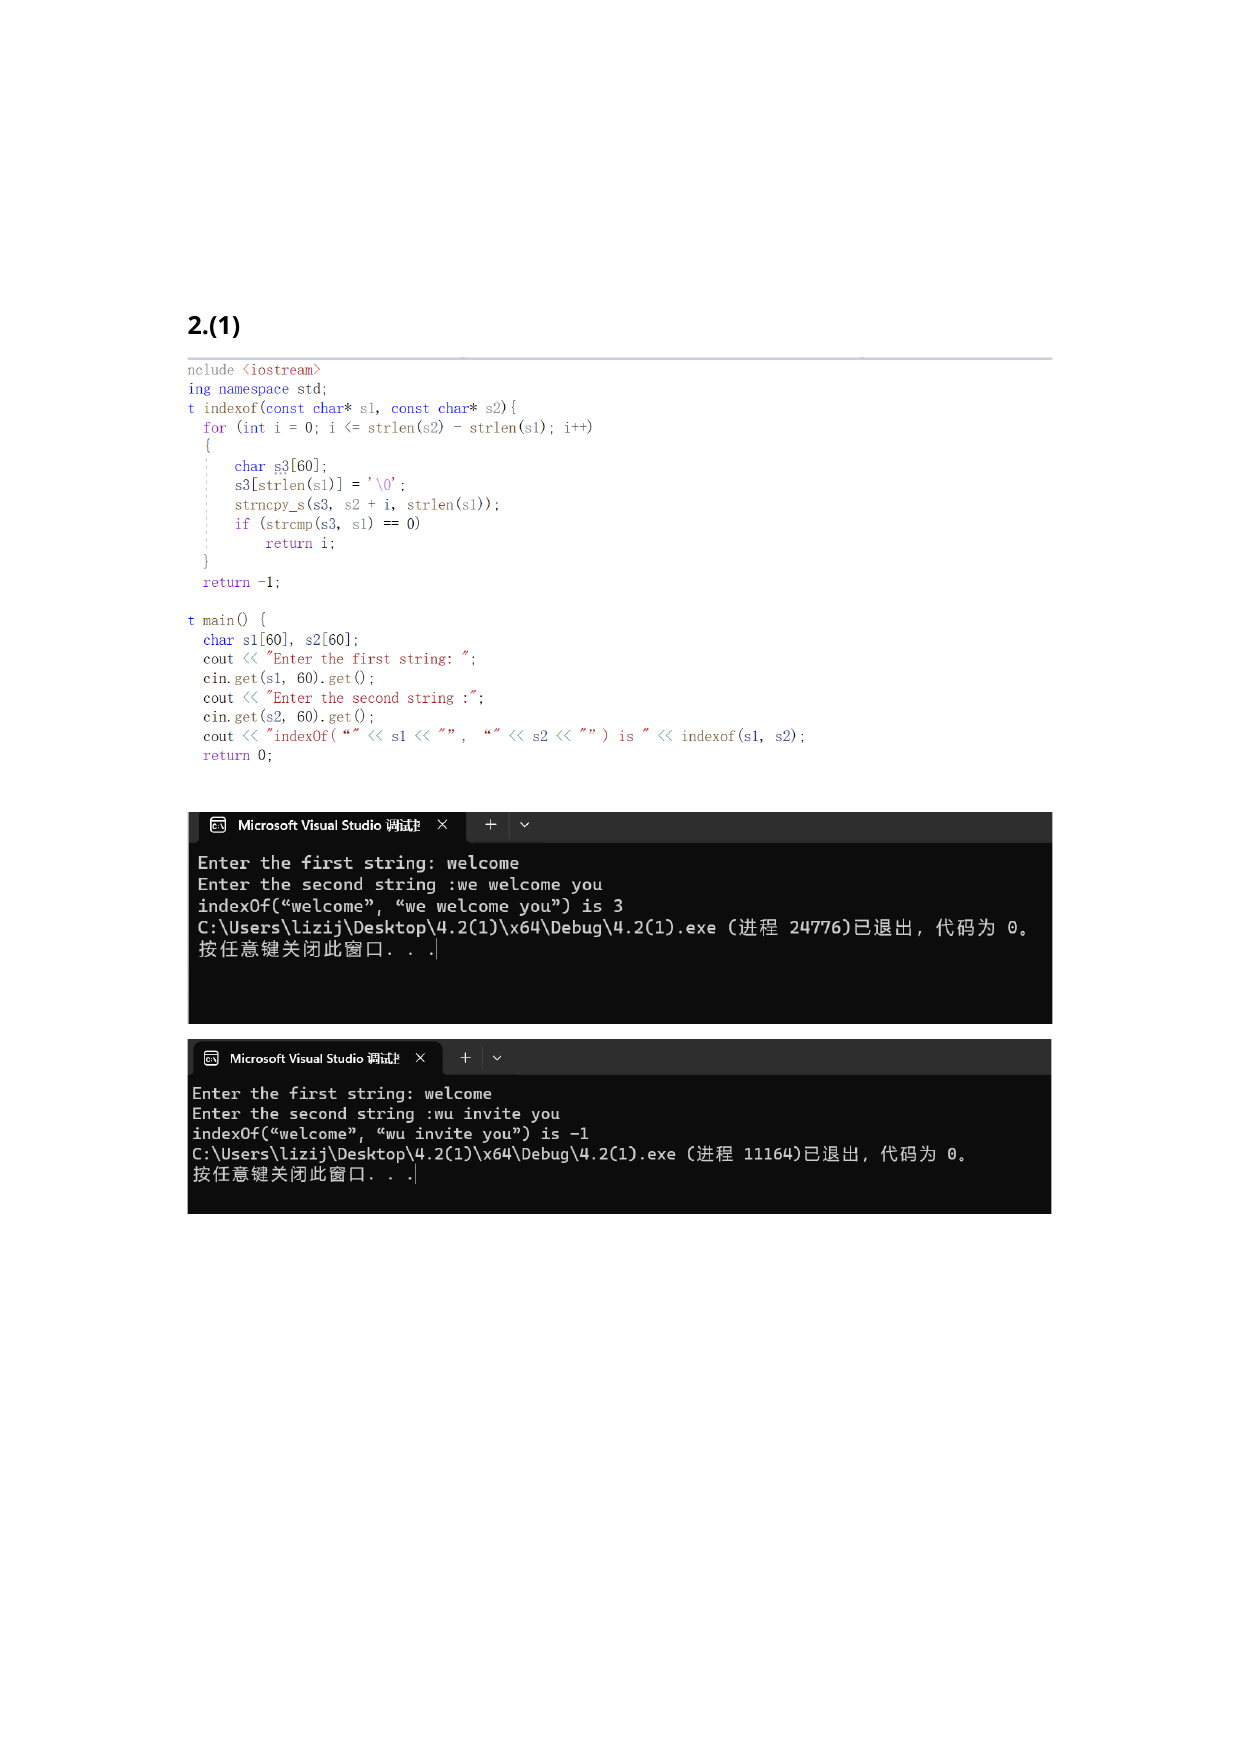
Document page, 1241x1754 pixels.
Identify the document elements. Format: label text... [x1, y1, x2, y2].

list 2.(1) [187, 292, 1053, 357]
picture [187, 357, 1053, 797]
picture [187, 812, 1053, 1024]
picture [187, 1039, 1052, 1214]
